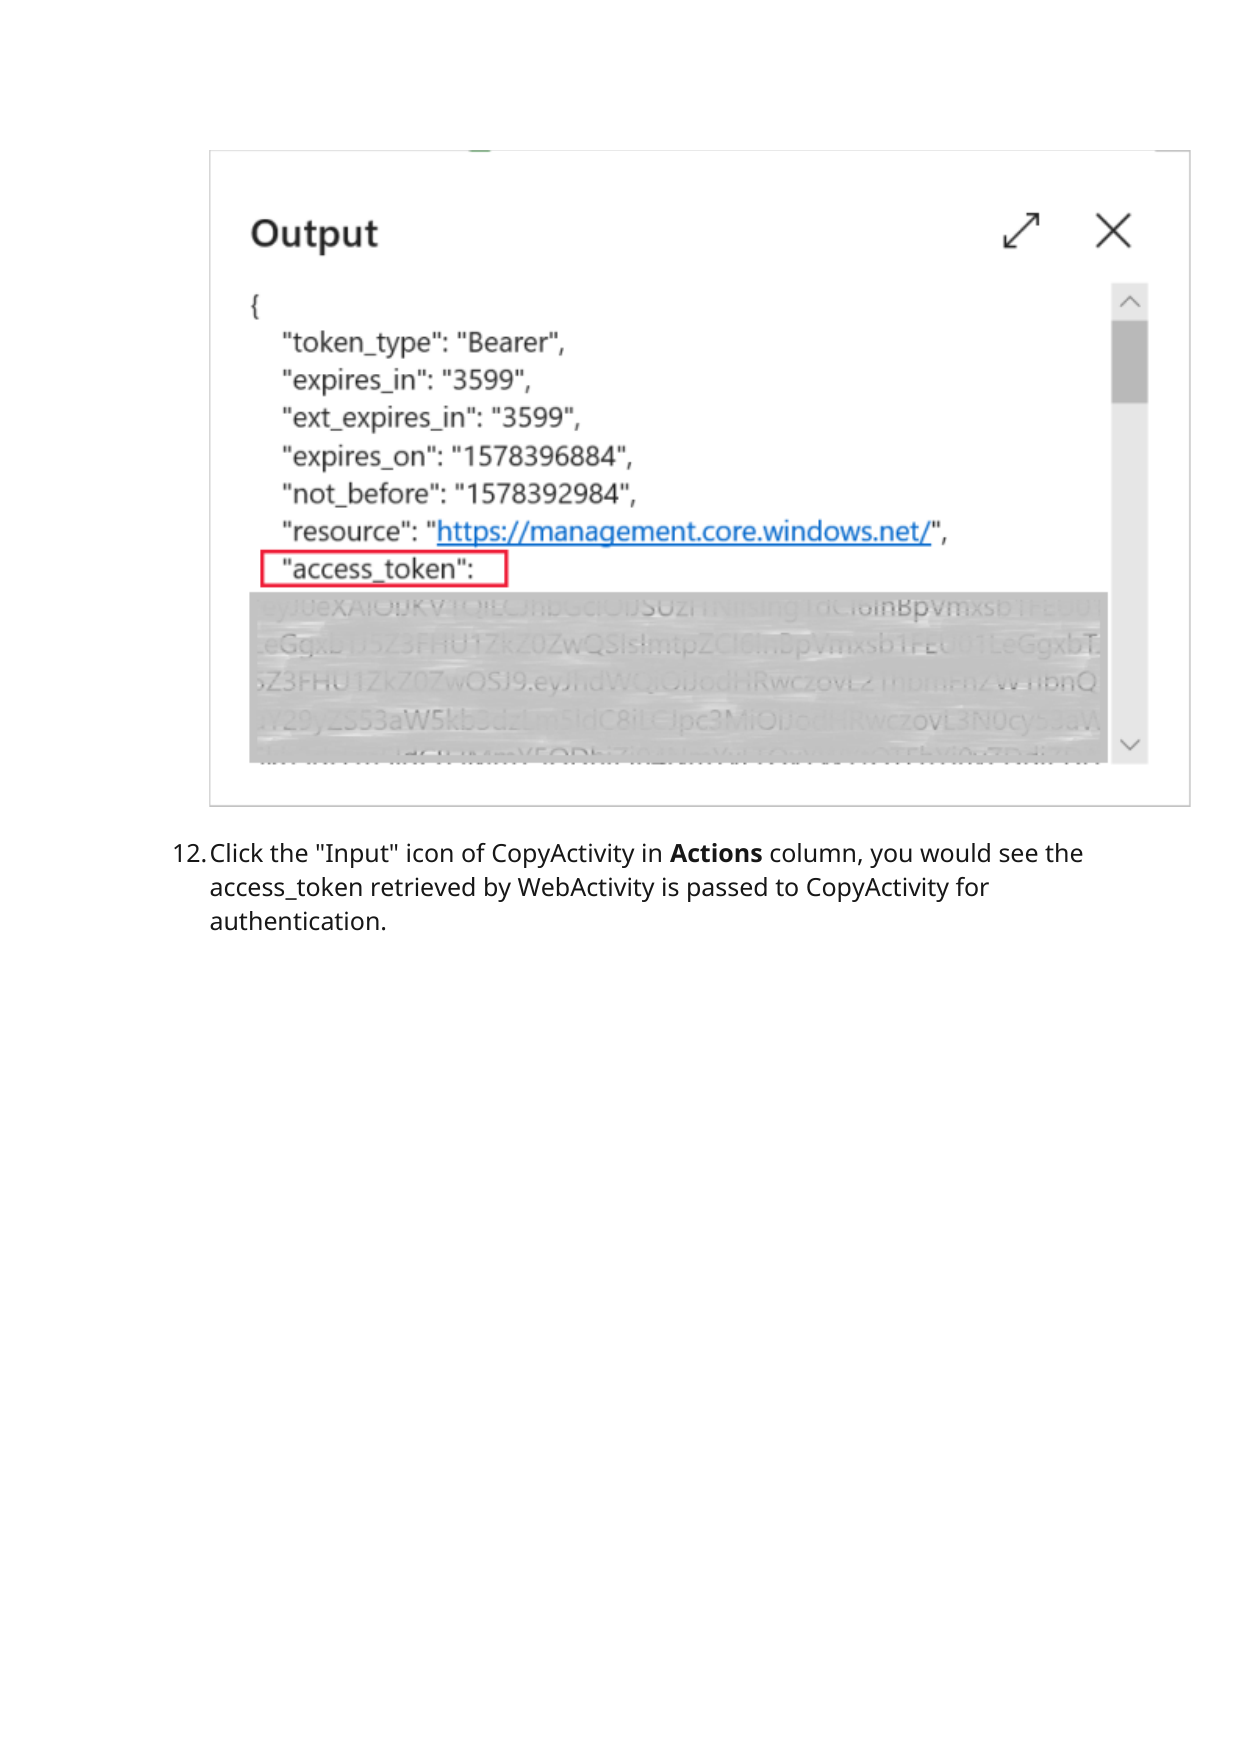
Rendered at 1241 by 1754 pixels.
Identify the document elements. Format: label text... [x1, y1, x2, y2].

list Click the "Input" icon of CopyActivity in Actions column, you would see the access_token retrieved by WebActivity is passed to CopyActivity for authentication. [172, 835, 1090, 938]
picture [209, 150, 1191, 807]
